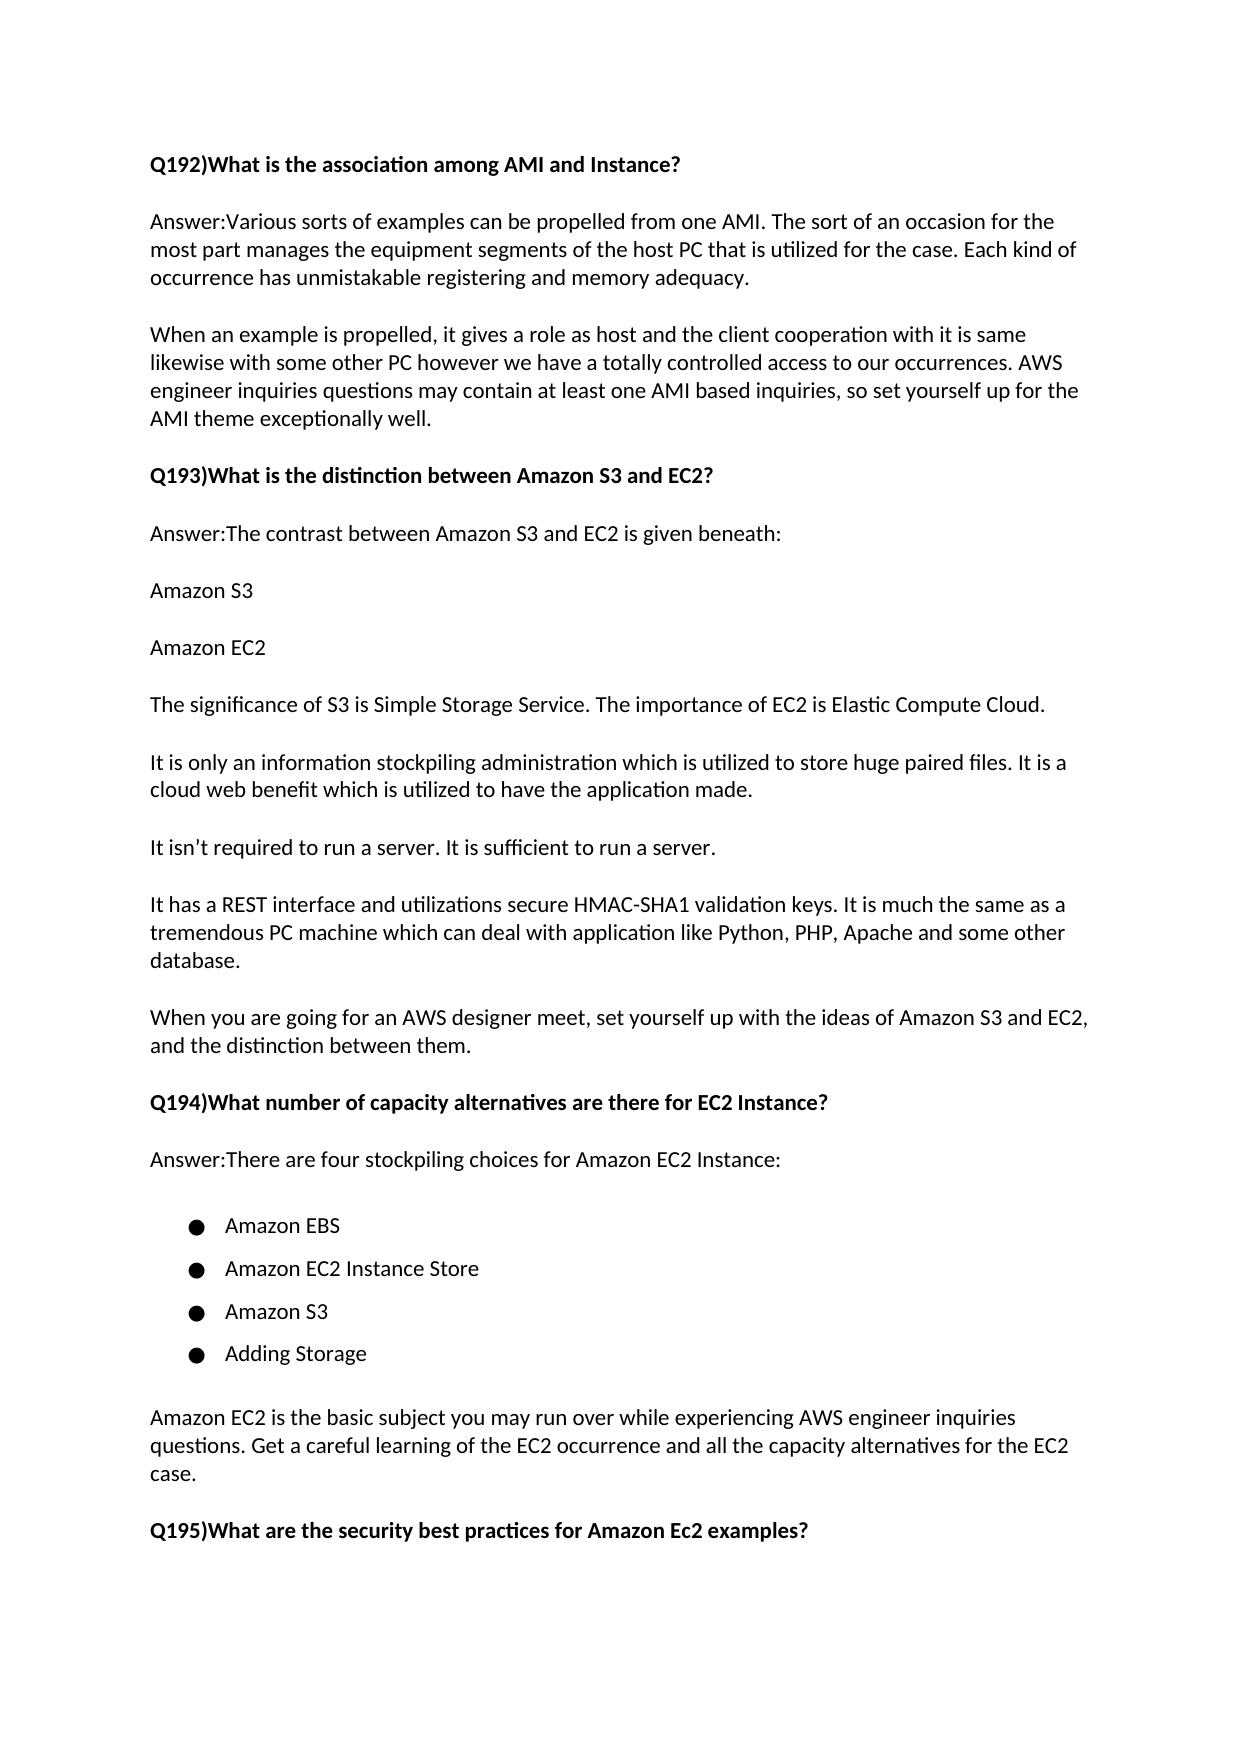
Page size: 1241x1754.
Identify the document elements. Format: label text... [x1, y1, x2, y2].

list Amazon EC2 Instance Store [187, 1246, 1090, 1288]
list Amazon EBS [187, 1203, 1090, 1246]
text Amazon S3 [150, 576, 1090, 604]
text When an example is propelled, it gives a role as host and the client cooperation with it is same likewise with some other PC however we have a totally controlled access to our occurrences. AWS engineer inquiries questions may contain at least one AMI based inquiries, so set yourself up for the AMI theme exceptionally well. [150, 320, 1090, 432]
text Q192)What is the association among AMI and Instance? [150, 150, 1090, 178]
text When you are going for an AWS designer meet, set yourself up with the ideas of Amazon S3 and EC2, and the distinction between them. [150, 1003, 1090, 1059]
text Amazon EC2 is the basic subject you may run over while experiencing AWS engineer inquiries questions. Get a careful learning of the EC2 occurrence and all the capacity alternatives for the EC2 case. [150, 1403, 1090, 1487]
text Answer:There are four stockpiling choices for Amazon EC2 Instance: [150, 1146, 1090, 1174]
text It has a REST interface and utilizations secure HMAC-SHA1 validation keys. It is much the same as a tremendous PC machine which can deal with application like Python, PHP, Apache and some other database. [150, 890, 1090, 974]
text Q195)What are the security best practices for Amazon Ec2 examples? [150, 1516, 1090, 1544]
text It isn’t required to run a server. It is sufficient to run a server. [150, 833, 1090, 861]
text Amazon EC2 [150, 633, 1090, 661]
text Q194)What number of capacity alternatives are there for EC2 Instance? [150, 1088, 1090, 1116]
text Answer:The contrast between Amazon S3 and EC2 is given beneath: [150, 519, 1090, 547]
list Adding Storage [187, 1331, 1090, 1374]
text Answer:Various sorts of examples can be propelled from one AMI. The sort of an occasion for the most part manages the equipment segments of the host PC that is utilized for the case. Each kind of occurrence has unmistakable registering and memory adequacy. [150, 207, 1090, 291]
text Q193)What is the distinction between Amazon S3 and EC2? [150, 462, 1090, 490]
text The significance of S3 is Simple Storage Service. The importance of EC2 is Elastic Compute Cloud. [150, 690, 1090, 718]
list Amazon S3 [187, 1288, 1090, 1331]
text It is only an information stockpiling administration which is utilized to store huge paired files. It is a cloud web benefit which is utilized to have the application made. [150, 748, 1090, 804]
